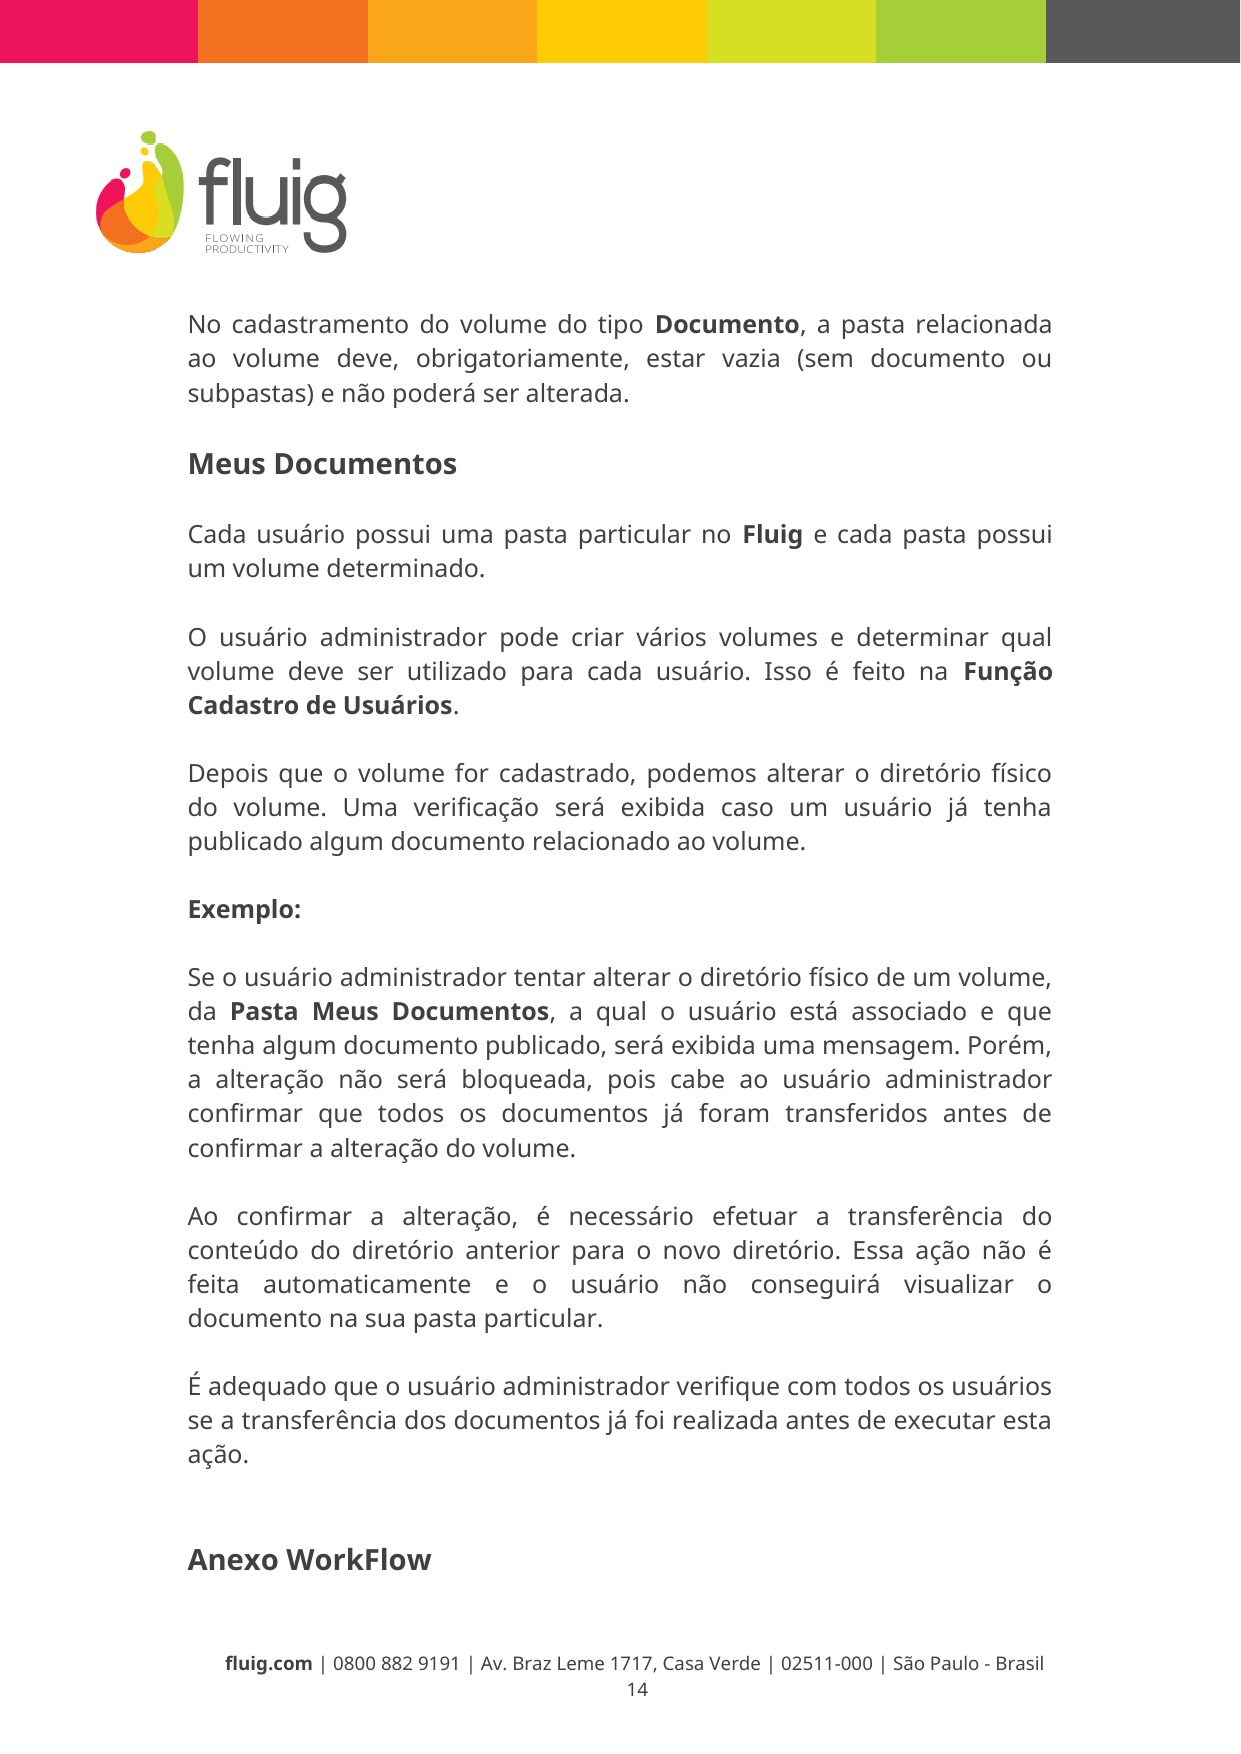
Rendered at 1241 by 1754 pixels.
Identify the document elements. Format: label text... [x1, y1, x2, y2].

text Depois que o volume for cadastrado, podemos alterar o diretório físico do volume. Uma verificação será exibida caso um usuário já tenha publicado algum documento relacionado ao volume. [187, 756, 1053, 858]
text Meus Documentos [187, 443, 1053, 483]
text No cadastramento do volume do tipo Documento, a pasta relacionada ao volume deve, obrigatoriamente, estar vazia (sem documento ou subpastas) e não poderá ser alterada. [187, 307, 1053, 409]
text Exemplo: [187, 892, 1053, 926]
text O usuário administrador pode criar vários volumes e determinar qual volume deve ser utilizado para cada usuário. Isso é feito na Função Cadastro de Usuários. [187, 619, 1053, 721]
text Cada usuário possui uma pasta particular no Fluig e cada pasta possui um volume determinado. [187, 517, 1053, 585]
text É adequado que o usuário administrador verifique com todos os usuários se a transferência dos documentos já foi realizada antes de executar esta ação. [187, 1369, 1053, 1471]
text Se o usuário administrador tentar alterar o diretório físico de um volume, da Pasta Meus Documentos, a qual o usuário está associado e que tenha algum documento publicado, será exibida uma mensagem. Porém, a alteração não será bloqueada, pois cabe ao usuário administrador confirmar que todos os documentos já foram transferidos antes de confirmar a alteração do volume. [187, 960, 1053, 1164]
text Anexo WorkFlow [187, 1539, 1053, 1579]
text Ao confirmar a alteração, é necessário efetuar a transferência do conteúdo do diretório anterior para o novo diretório. Essa ação não é feita automaticamente e o usuário não conseguirá visualizar o documento na sua pasta particular. [187, 1198, 1053, 1334]
